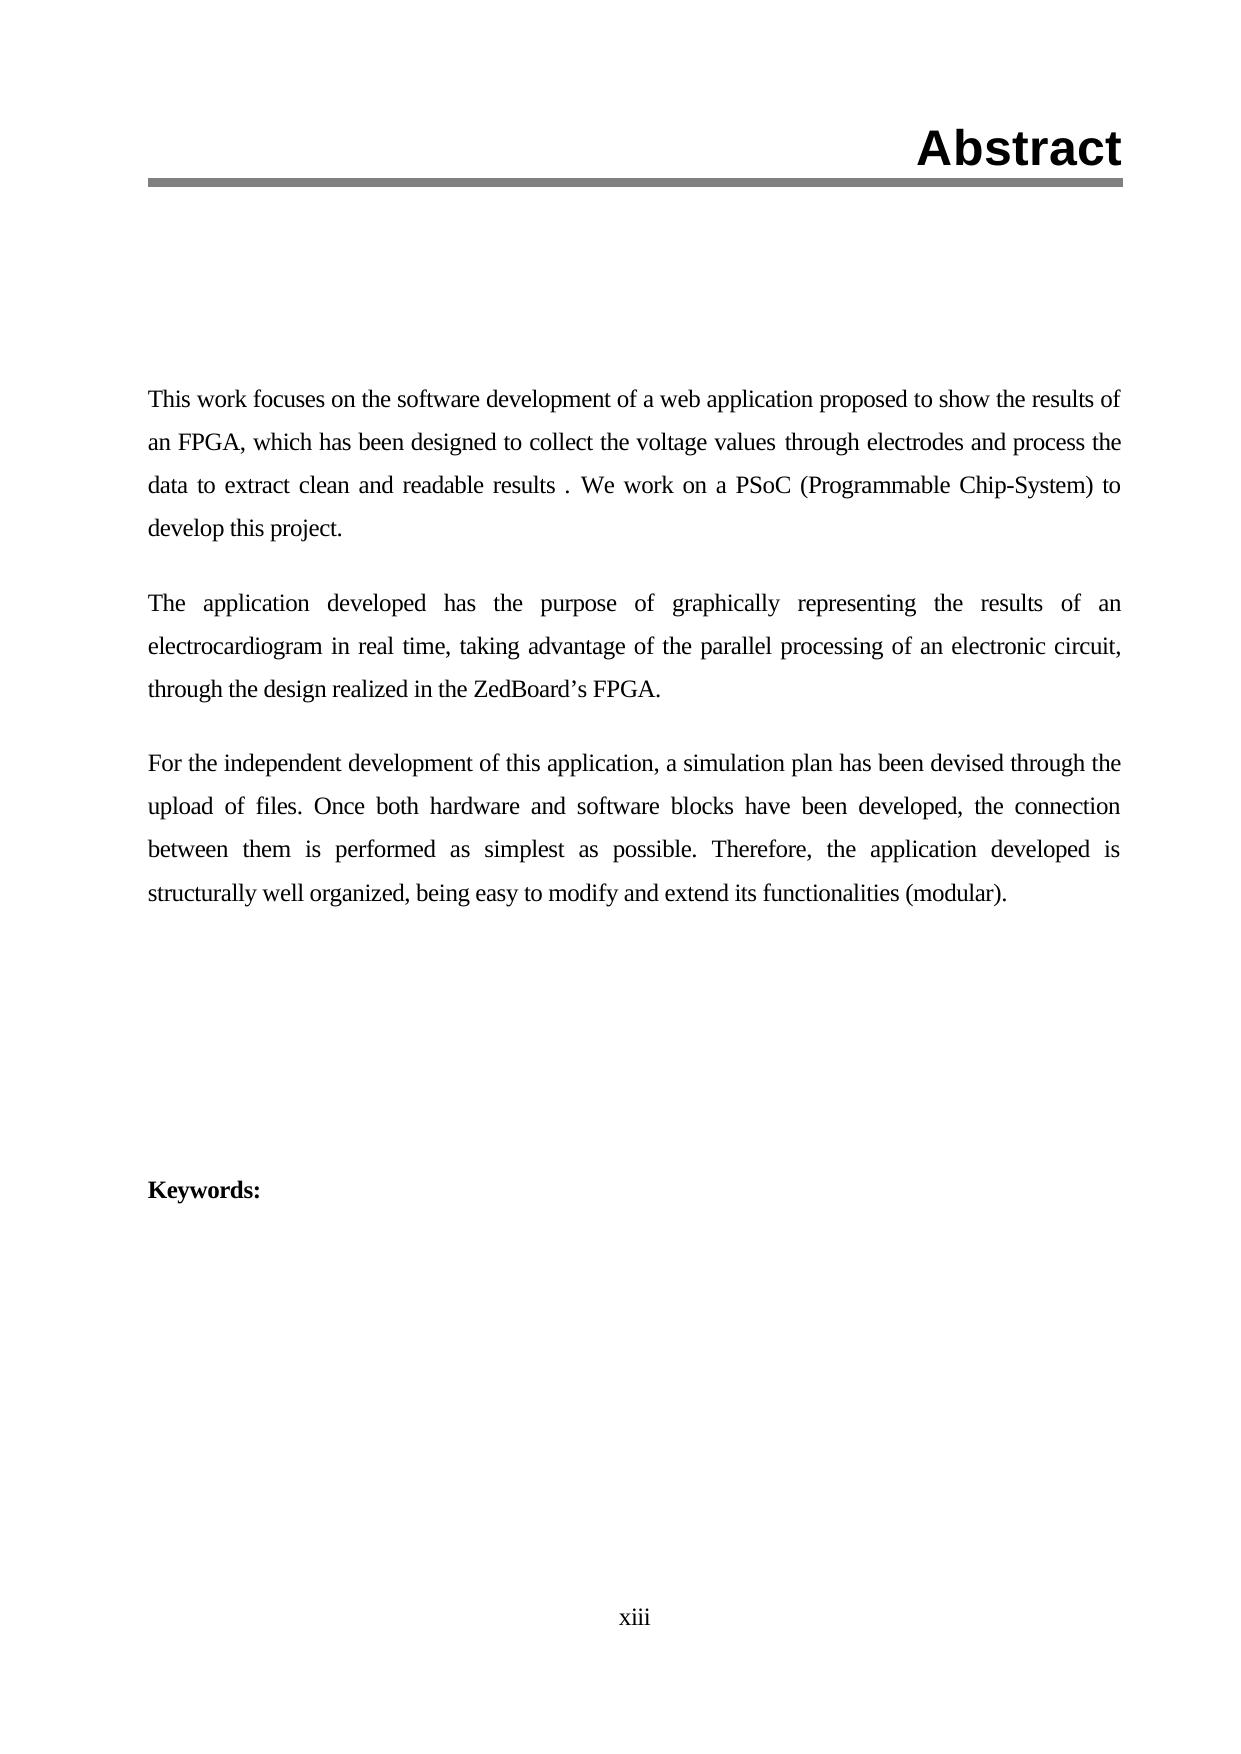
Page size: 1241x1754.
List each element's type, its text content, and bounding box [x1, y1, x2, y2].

text Keywords: [148, 1175, 1122, 1204]
text The application developed has the purpose of graphically representing the results of an electrocardiogram in real time, taking advantage of the parallel processing of an electronic circuit, through the design realized in the ZedBoard’s FPGA. [148, 588, 1122, 703]
text This work focuses on the software development of a web application proposed to show the results of an FPGA, which has been designed to collect the voltage values ​​through electrodes and process the data to extract clean and readable results . We work on a PSoC (Programmable Chip-System) to develop this project. [148, 384, 1122, 542]
text Abstract [148, 118, 1123, 178]
text For the independent development of this application, a simulation plan has been devised through the upload of files. Once both hardware and software blocks have been developed, the connection between them is performed as simplest as possible. Therefore, the application developed is structurally well organized, being easy to modify and extend its functionalities (modular). [148, 748, 1122, 906]
